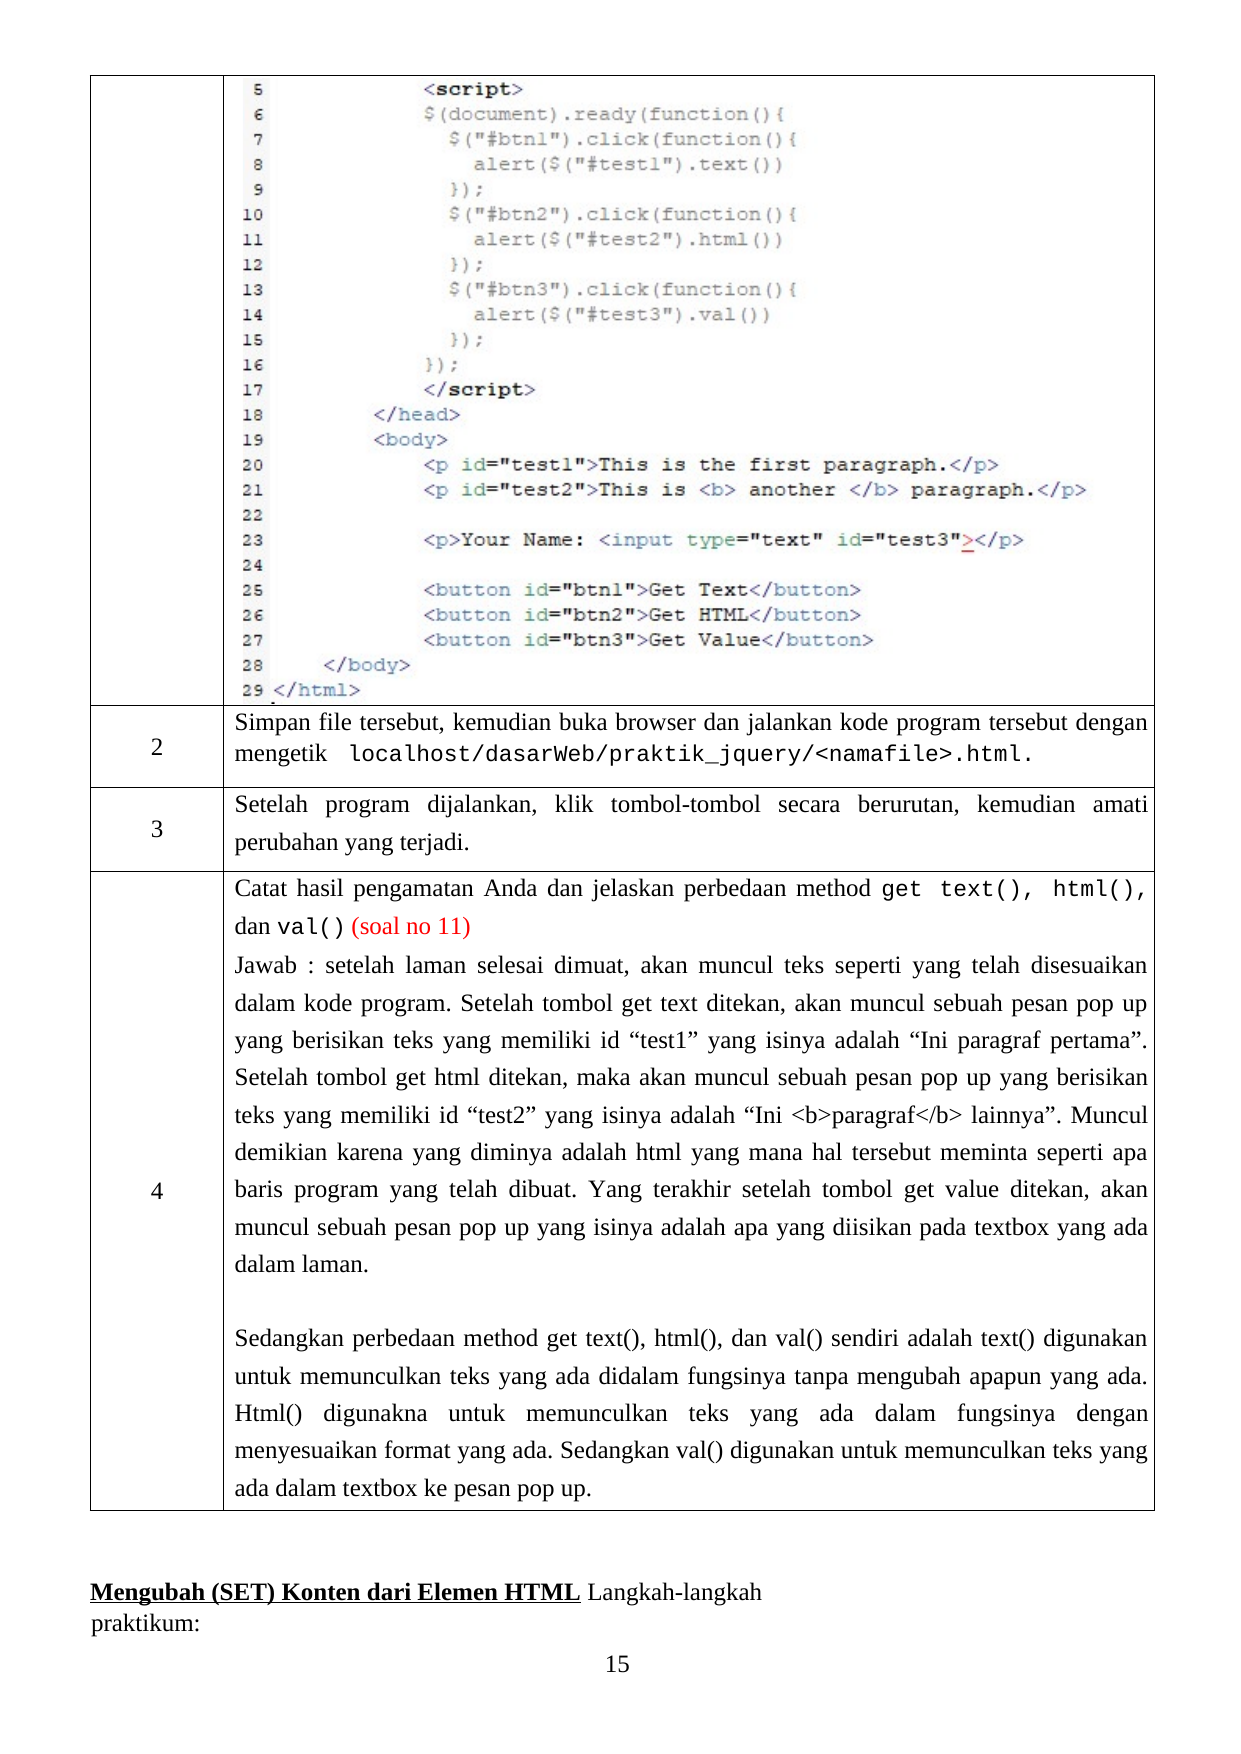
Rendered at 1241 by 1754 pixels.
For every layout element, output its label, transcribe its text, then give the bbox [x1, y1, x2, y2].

table_cell Setelah program dijalankan, klik tombol-tombol secara berurutan, kemudian amati perubahan yang terjadi. [224, 788, 1154, 871]
table_cell Simpan file tersebut, kemudian buka browser dan jalankan kode program tersebut dengan mengetik localhost/dasarWeb/praktik_jquery/<namafile>.html. [224, 706, 1154, 787]
table_cell [91, 76, 223, 705]
table_cell 2 [91, 706, 223, 787]
table_cell 3 [91, 788, 223, 871]
text Mengubah (SET) Konten dari Elemen HTML Langkah-langkah praktikum: [90, 1577, 762, 1637]
table_cell [224, 76, 1154, 705]
picture [242, 78, 1098, 704]
table_cell Catat hasil pengamatan Anda dan jelaskan perbedaan method get text(), html(), dan val() (soal no 11) Jawab : setelah laman selesai dimuat, akan muncul teks seperti yang telah disesuaikan dalam kode program. Setelah tombol get text ditekan, akan muncul sebuah pesan pop up yang berisikan teks yang memiliki id “test1” yang isinya adalah “Ini paragraf pertama”. Setelah tombol get html ditekan, maka akan muncul sebuah pesan pop up yang berisikan teks yang memiliki id “test2” yang isinya adalah “Ini <b>paragraf</b> lainnya”. Muncul demikian karena yang diminya adalah html yang mana hal tersebut meminta seperti apa baris program yang telah dibuat. Yang terakhir setelah tombol get value ditekan, akan muncul sebuah pesan pop up yang isinya adalah apa yang diisikan pada textbox yang ada dalam laman. Sedangkan perbedaan method get text(), html(), dan val() sendiri adalah text() digunakan untuk memunculkan teks yang ada didalam fungsinya tanpa mengubah apapun yang ada. Html() digunakna untuk memunculkan teks yang ada dalam fungsinya dengan menyesuaikan format yang ada. Sedangkan val() digunakan untuk memunculkan teks yang ada dalam textbox ke pesan pop up. [224, 872, 1154, 1510]
table_cell 4 [91, 872, 223, 1510]
